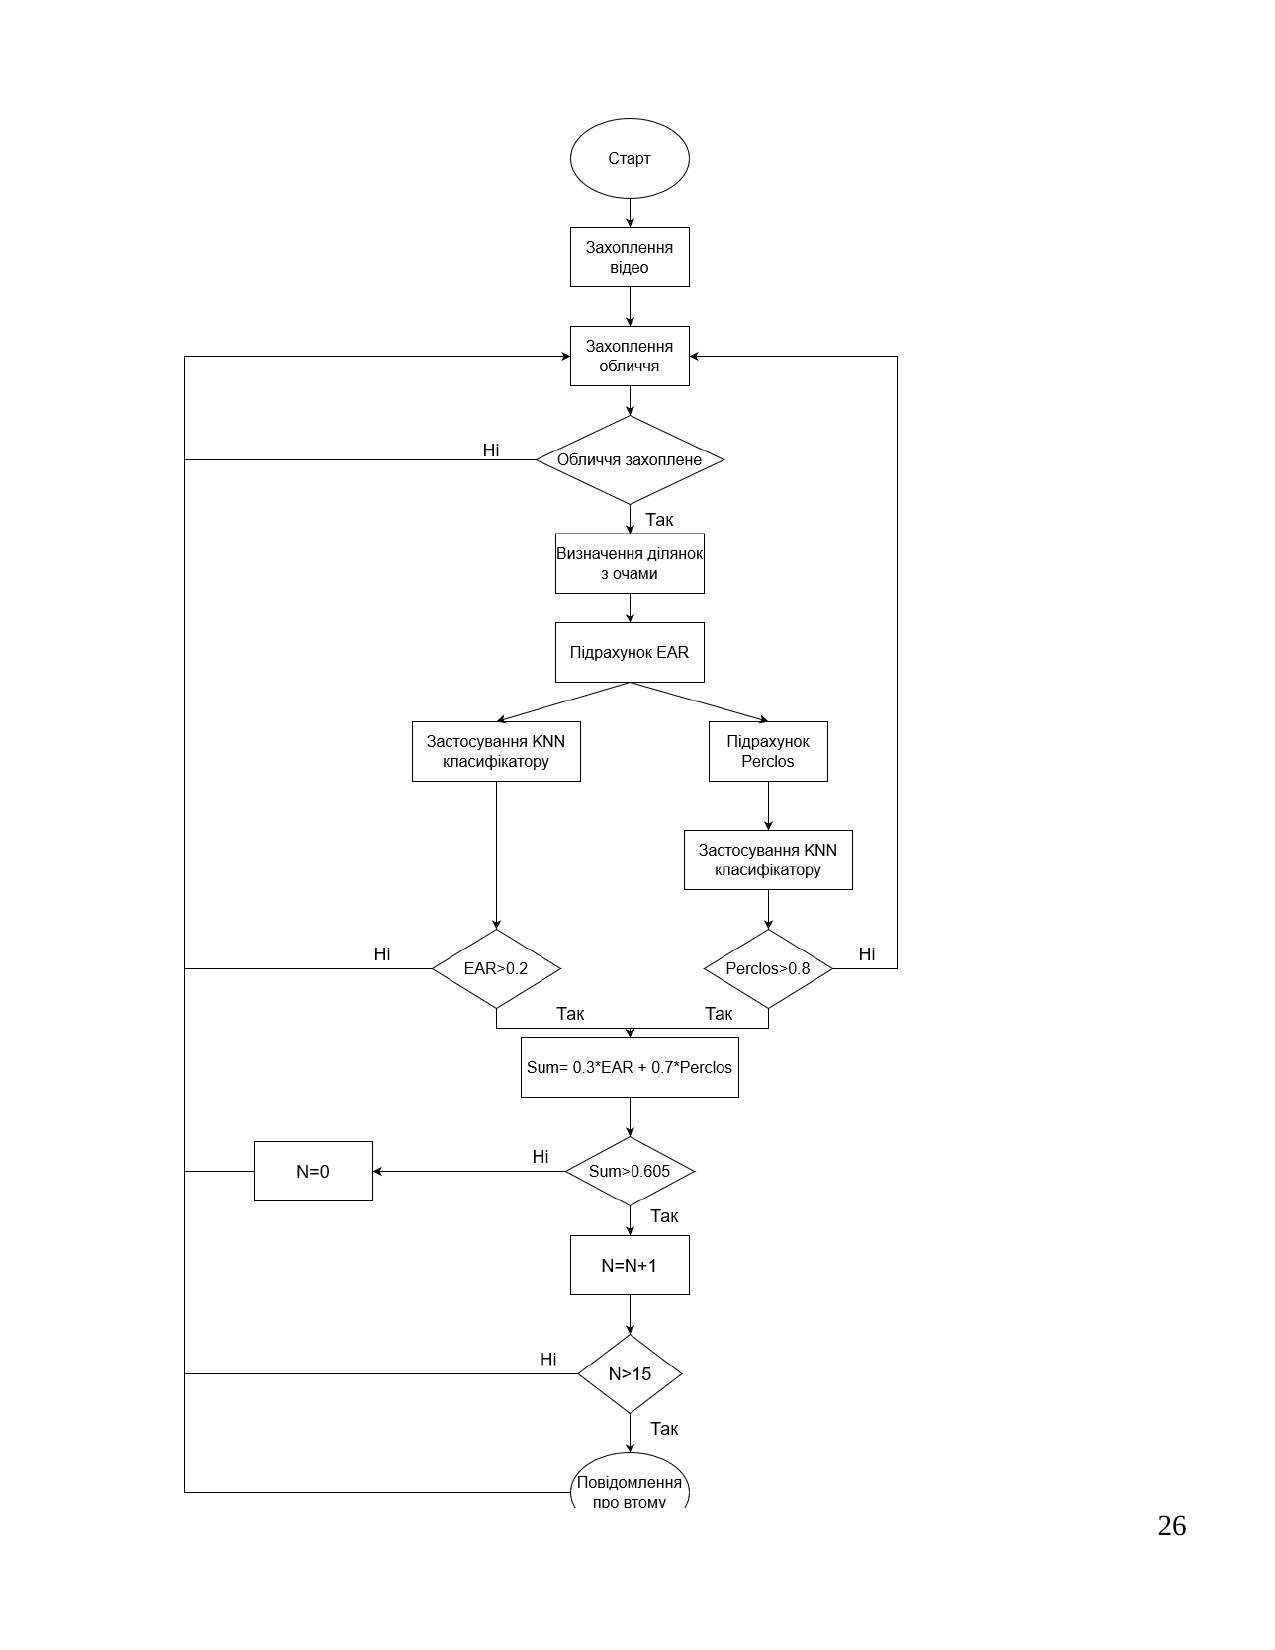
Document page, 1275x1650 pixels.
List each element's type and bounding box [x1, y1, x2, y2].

picture [177, 118, 906, 1508]
